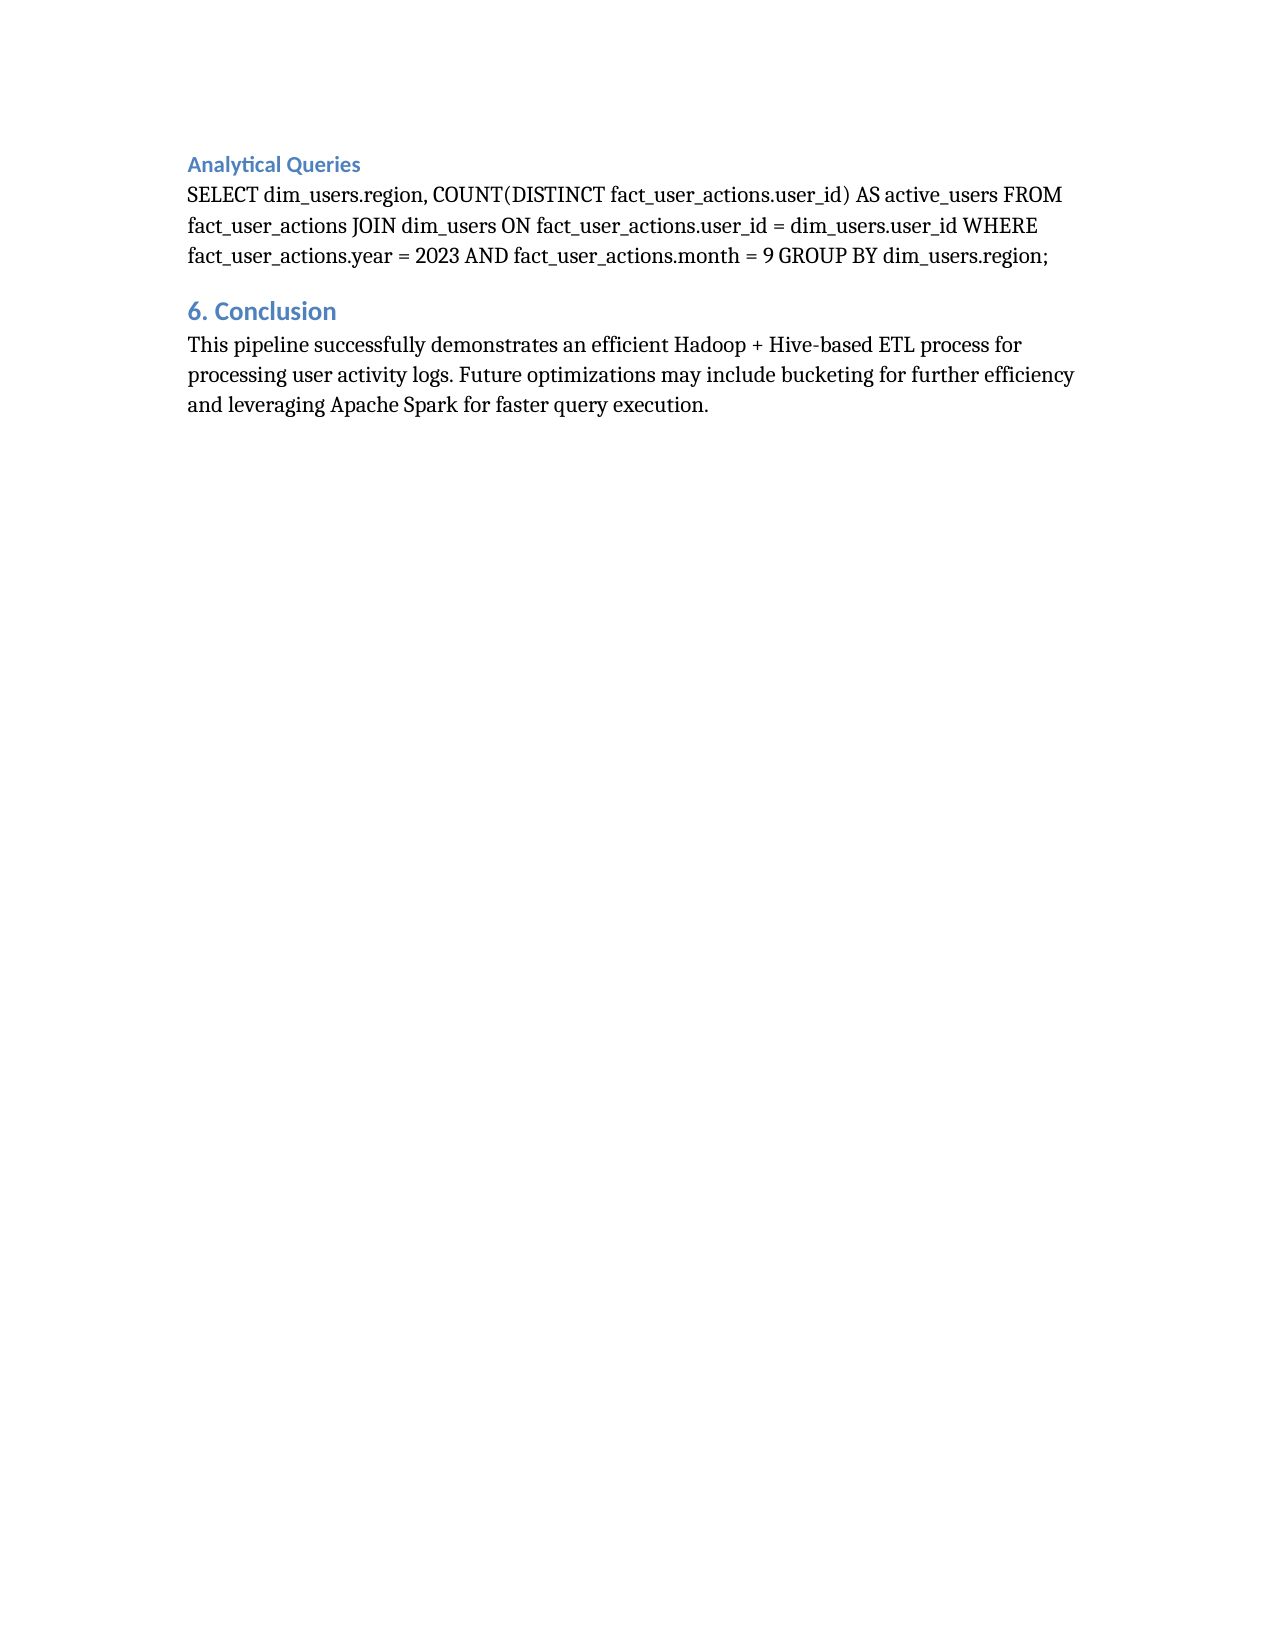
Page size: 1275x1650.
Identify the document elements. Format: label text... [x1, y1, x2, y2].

subtitle Analytical Queries [187, 150, 1087, 178]
subtitle 6. Conclusion [187, 294, 1087, 327]
text This pipeline successfully demonstrates an efficient Hadoop + Hive-based ETL process for processing user activity logs. Future optimizations may include bucketing for further efficiency and leveraging Apache Spark for faster query execution. [187, 332, 1087, 418]
text SELECT dim_users.region, COUNT(DISTINCT fact_user_actions.user_id) AS active_users FROM fact_user_actions JOIN dim_users ON fact_user_actions.user_id = dim_users.user_id WHERE fact_user_actions.year = 2023 AND fact_user_actions.month = 9 GROUP BY dim_users.region; [187, 182, 1087, 269]
